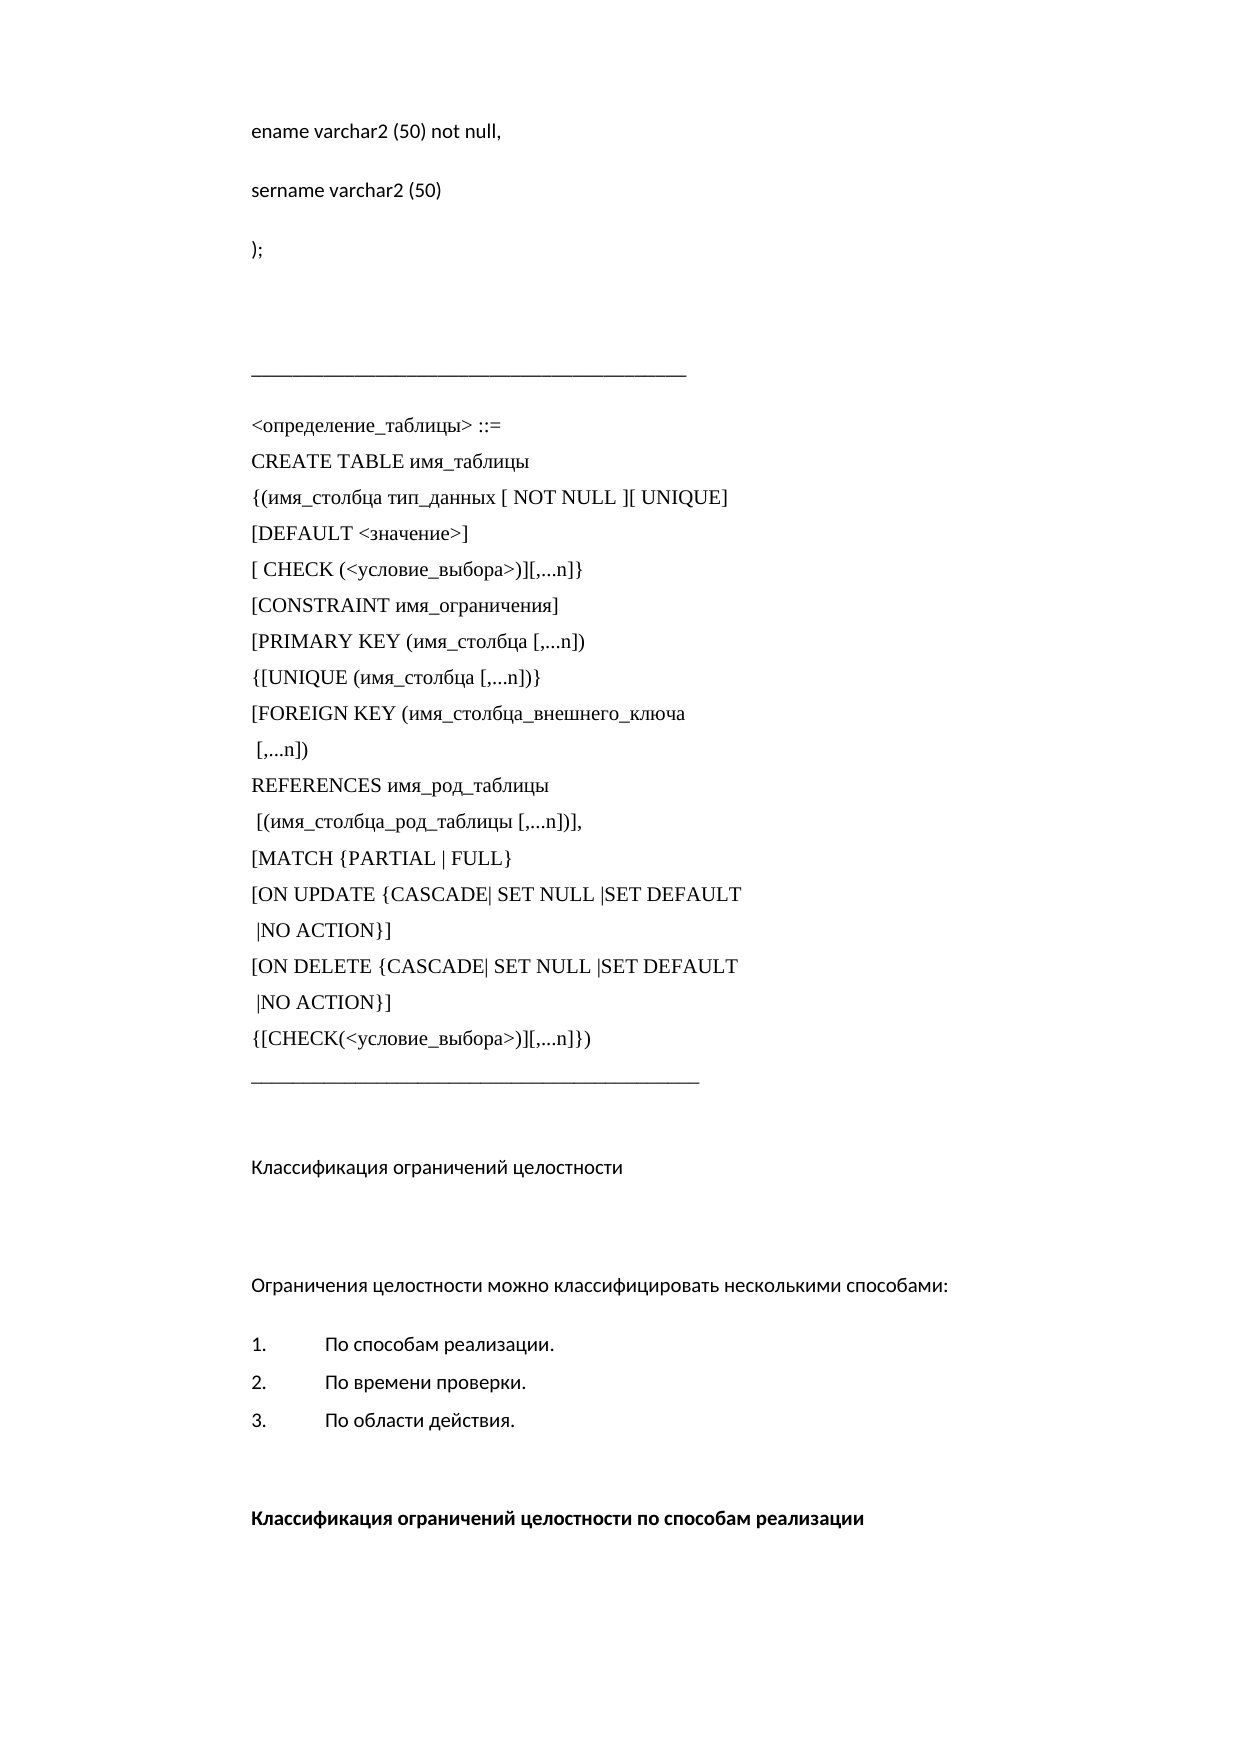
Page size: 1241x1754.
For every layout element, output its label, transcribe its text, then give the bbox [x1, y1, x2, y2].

text Классификация ограничений целостности [177, 1154, 1152, 1180]
text {[CHECK(<условие_выбора>)][,...n]}) [177, 1026, 1152, 1050]
list По способам реализации. [177, 1331, 1152, 1357]
text [PRIMARY KEY (имя_столбца [,...n]) [177, 629, 1152, 653]
text {(имя_столбца тип_данных [ NOT NULL ][ UNIQUE] [177, 485, 1152, 509]
text |NO ACTION}] [177, 917, 1152, 942]
text Ограничения целостности можно классифицировать несколькими способами: [177, 1272, 1152, 1298]
text [FOREIGN KEY (имя_столбца_внешнего_ключа [177, 701, 1152, 725]
text __________________________________________ [177, 354, 1152, 379]
text ); [177, 236, 1152, 261]
text Классификация ограничений целостности по способам реализации [177, 1505, 1152, 1530]
text [DEFAULT <значение>] [177, 521, 1152, 545]
text ___________________________________________ [177, 1062, 1152, 1086]
text [,...n]) [177, 737, 1152, 761]
list По области действия. [177, 1408, 1152, 1433]
text <определение_таблицы> ::= [177, 413, 1152, 437]
text ename varchar2 (50) not null, [177, 118, 1152, 143]
text |NO ACTION}] [177, 989, 1152, 1014]
text [CONSTRAINT имя_ограничения] [177, 593, 1152, 617]
text {[UNIQUE (имя_столбца [,...n])} [177, 665, 1152, 689]
text [ON DELETE {CASCADE| SET NULL |SET DEFAULT [177, 953, 1152, 978]
text [(имя_столбца_род_таблицы [,...n])], [177, 809, 1152, 833]
list По времени проверки. [177, 1369, 1152, 1395]
text [MATCH {PARTIAL | FULL} [177, 845, 1152, 869]
text CREATE TABLE имя_таблицы [177, 449, 1152, 473]
text [ CHECK (<условие_выбора>)][,...n]} [177, 557, 1152, 581]
text [ON UPDATE {CASCADE| SET NULL |SET DEFAULT [177, 881, 1152, 906]
text REFERENCES имя_род_таблицы [177, 773, 1152, 797]
text sername varchar2 (50) [177, 177, 1152, 202]
